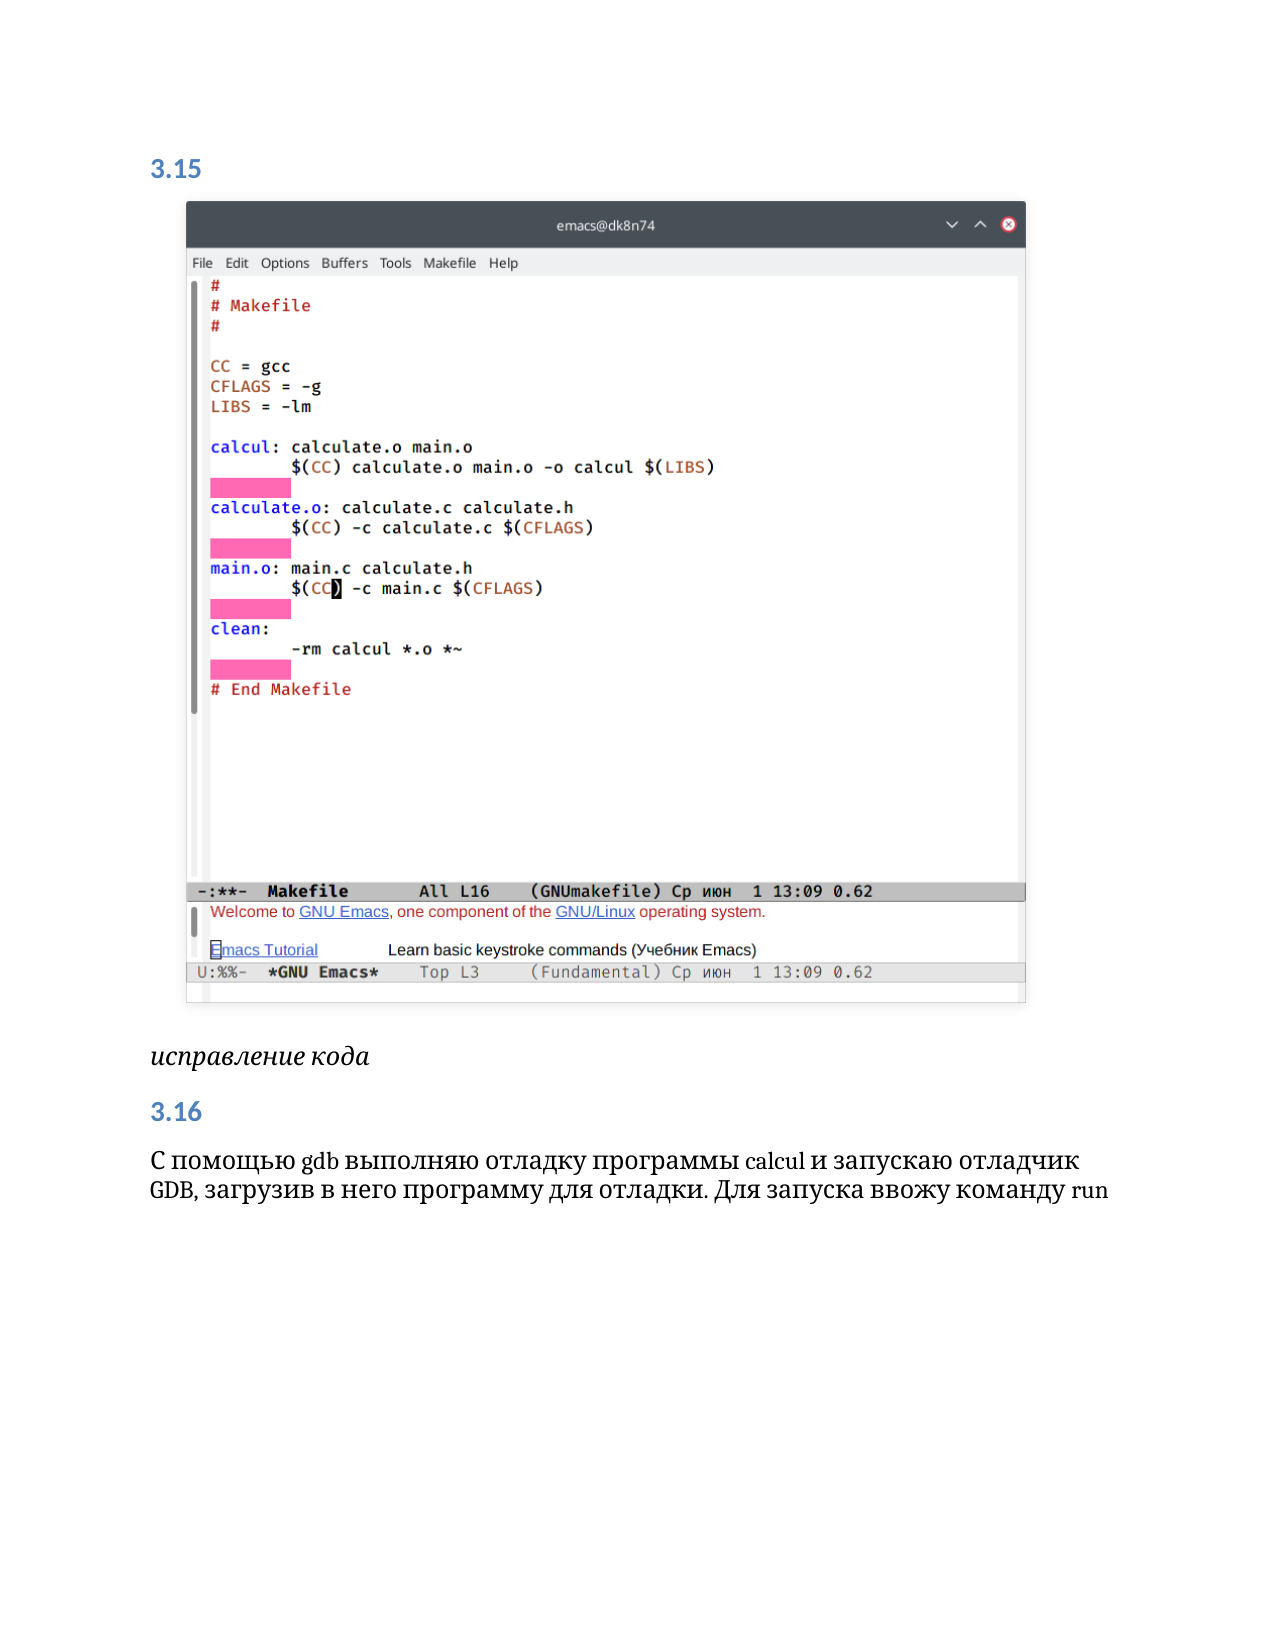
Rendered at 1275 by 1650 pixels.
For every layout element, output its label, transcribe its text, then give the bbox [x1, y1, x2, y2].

subtitle 3.16 [150, 1093, 1125, 1128]
text С помощью gdb выполняю отладку программы calcul и запускаю отладчик GDB, загрузив в него программу для отладки. Для запуска ввожу команду run [150, 1147, 1125, 1204]
subtitle 3.15 [150, 150, 1125, 186]
picture [168, 185, 1044, 1023]
text исправление кода [150, 1043, 1125, 1072]
